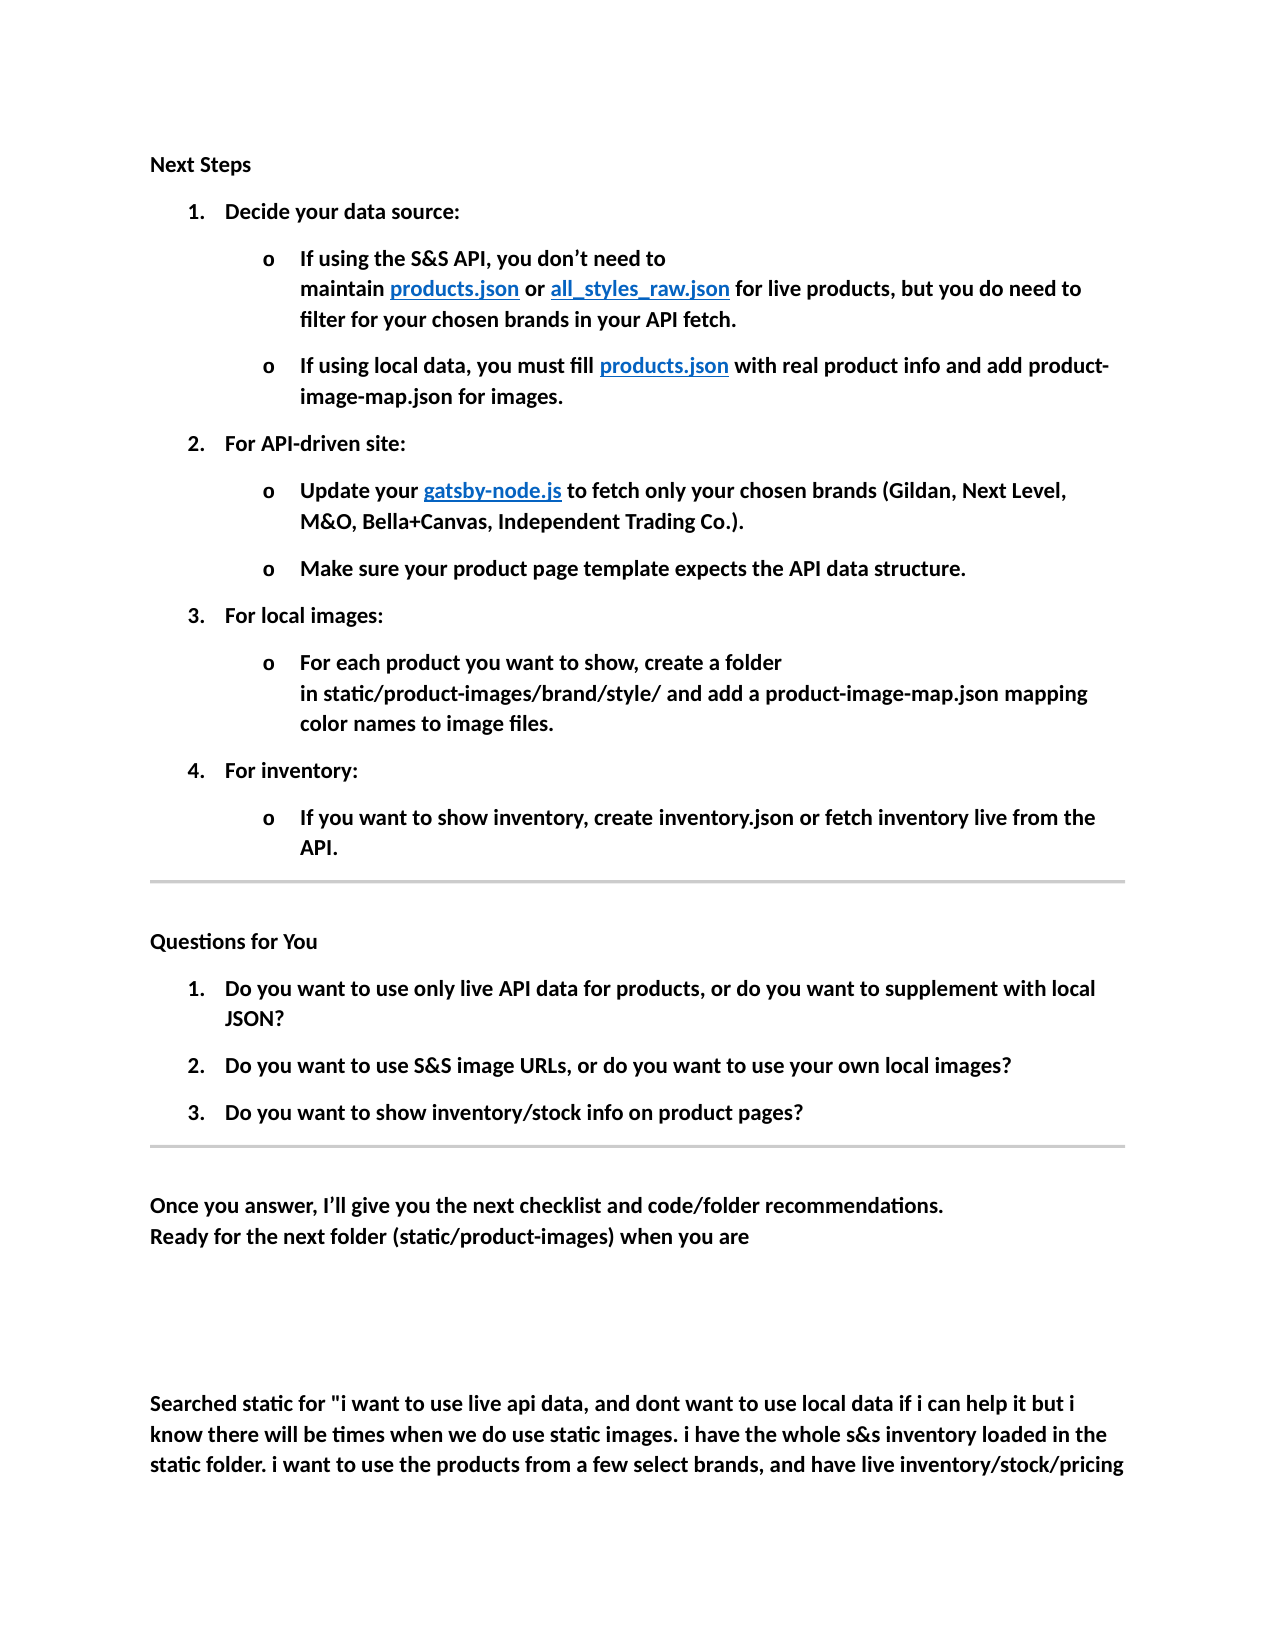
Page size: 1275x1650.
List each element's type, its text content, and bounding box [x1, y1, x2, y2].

list For API-driven site: [187, 429, 1125, 457]
list Do you want to show inventory/stock info on product pages? [187, 1098, 1125, 1126]
list For inventory: [187, 756, 1125, 784]
text Next Steps [150, 150, 1125, 178]
list Do you want to use S&S image URLs, or do you want to use your own local images? [187, 1051, 1125, 1079]
text Questions for You [150, 927, 1125, 955]
list Make sure your product page template expects the API data structure. [262, 554, 1125, 582]
list Decide your data source: [187, 197, 1125, 225]
list For each product you want to show, create a folder in static/product-images/brand/style/ and add a product-image-map.json mapping color names to image files. [262, 648, 1125, 737]
list If using local data, you must fill products.json with real product info and add product-image-map.json for images. [262, 352, 1125, 410]
list If using the S&S API, you don’t need to maintain products.json or all_styles_raw.json for live products, but you do need to filter for your chosen brands in your API fetch. [262, 244, 1125, 333]
list For local images: [187, 601, 1125, 629]
list Update your gatsby-node.js to fetch only your chosen brands (Gildan, Next Level, M&O, Bella+Canvas, Independent Trading Co.). [262, 476, 1125, 535]
text Once you answer, I’ll give you the next checklist and code/folder recommendations. Ready for the next folder (static/product-images) when you are [150, 1192, 1125, 1250]
list If you want to show inventory, create inventory.json or fetch inventory live from the API. [262, 803, 1125, 861]
list Do you want to use only live API data for products, or do you want to supplement with local JSON? [187, 974, 1125, 1032]
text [150, 1269, 1125, 1478]
